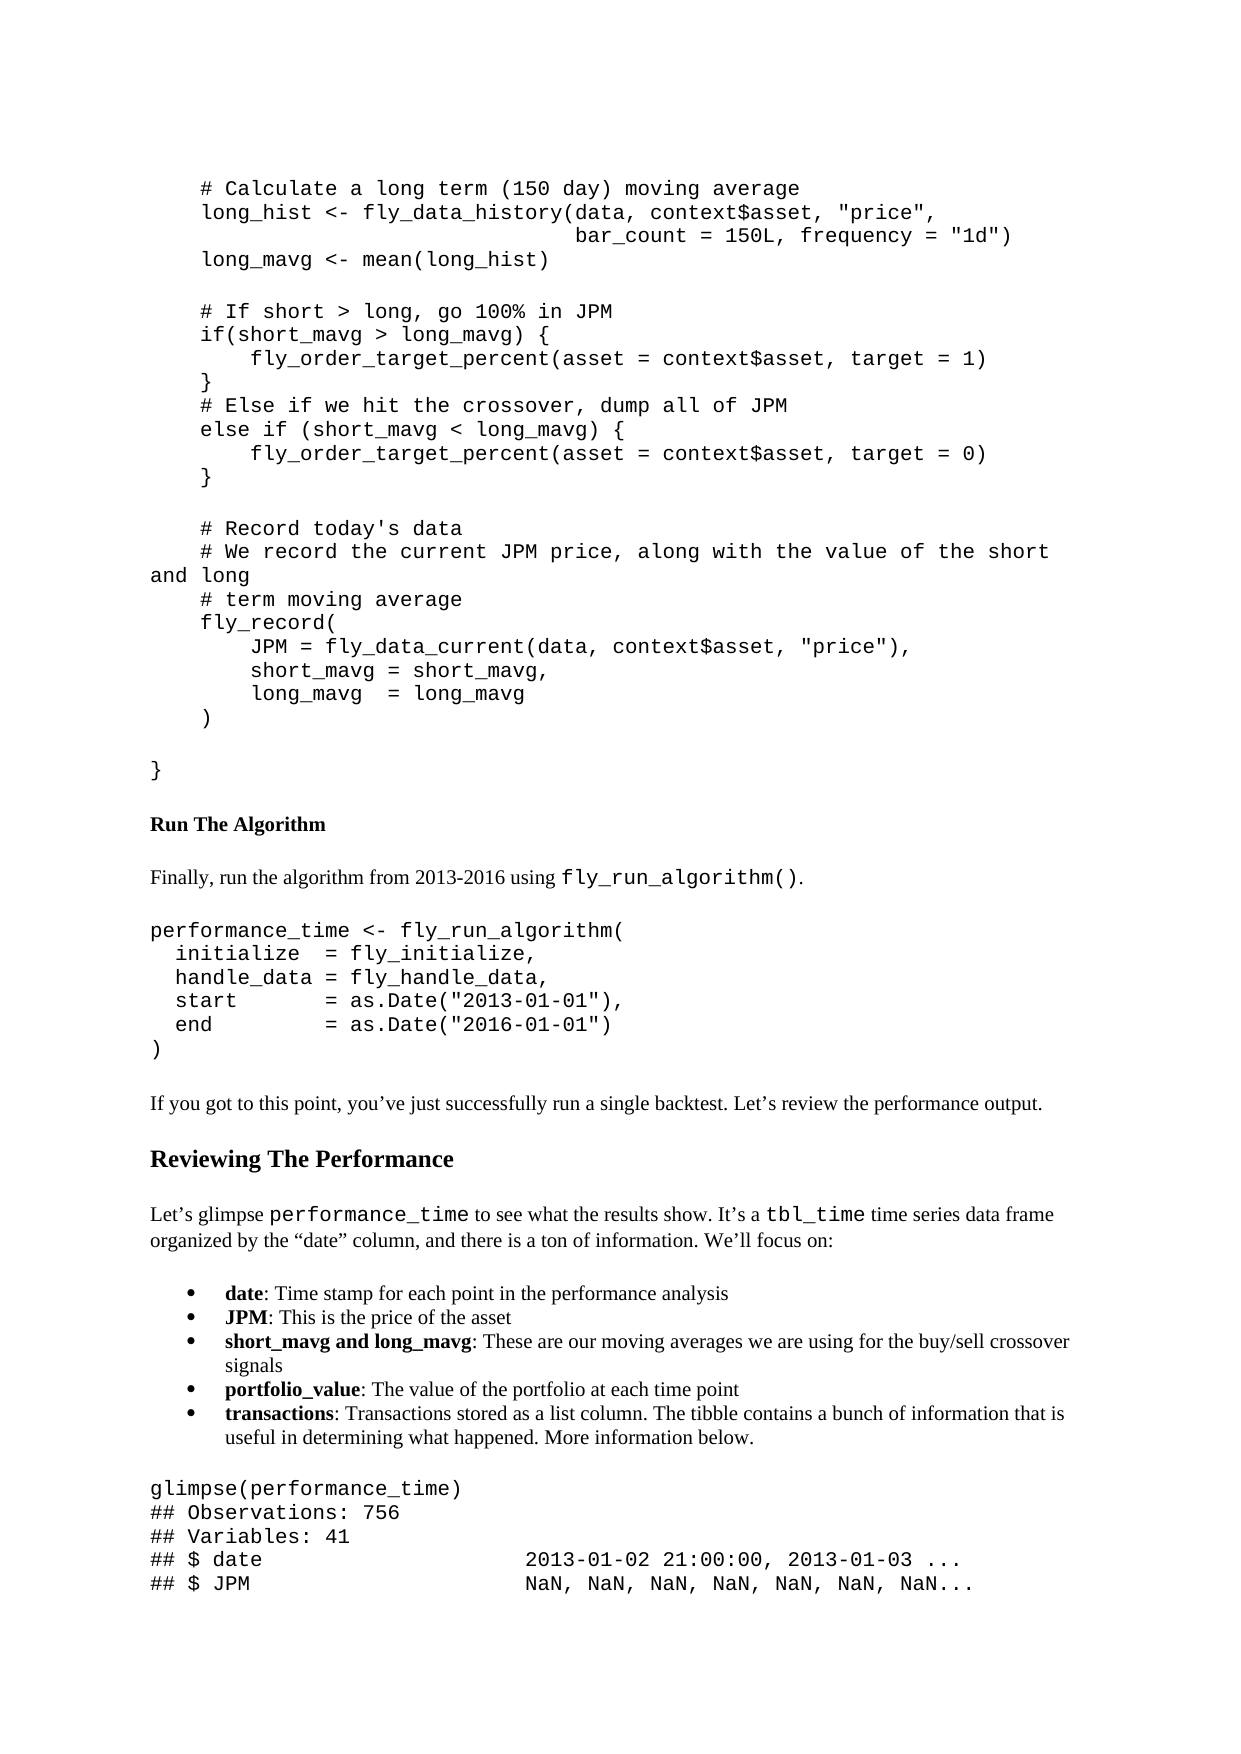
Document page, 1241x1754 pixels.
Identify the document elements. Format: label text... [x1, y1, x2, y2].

text glimpse(performance_time) [150, 1478, 1090, 1502]
text } [150, 759, 1090, 782]
text Finally, run the algorithm from 2013-2016 using fly_run_algorithm(). [150, 865, 1090, 890]
text start = as.Date("2013-01-01"), [150, 991, 1090, 1014]
text ## $ date 2013-01-02 21:00:00, 2013-01-03 ... [150, 1549, 1090, 1573]
text end = as.Date("2016-01-01") [150, 1014, 1090, 1038]
text fly_order_target_percent(asset = context$asset, target = 1) [150, 348, 1090, 372]
text # term moving average [150, 589, 1090, 612]
text ) [150, 707, 1090, 731]
text } [150, 372, 1090, 395]
text # Else if we hit the crossover, dump all of JPM [150, 395, 1090, 419]
text # Calculate a long term (150 day) moving average [150, 178, 1090, 202]
list portfolio_value: The value of the portfolio at each time point [187, 1377, 1090, 1401]
text short_mavg = short_mavg, [150, 660, 1090, 683]
text # If short > long, go 100% in JPM [150, 301, 1090, 324]
text Let’s glimpse performance_time to see what the results show. It’s a tbl_time time series data frame organized by the “date” column, and there is a ton of information. We’ll focus on: [150, 1202, 1090, 1252]
text # We record the current JPM price, along with the value of the short and long [150, 541, 1090, 589]
text # Record today's data [150, 518, 1090, 541]
text long_hist <- fly_data_history(data, context$asset, "price", [150, 202, 1090, 225]
text fly_record( [150, 612, 1090, 636]
text If you got to this point, you’ve just successfully run a single backtest. Let’s review the performance output. [150, 1091, 1090, 1115]
text handle_data = fly_handle_data, [150, 967, 1090, 991]
list short_mavg and long_mavg: These are our moving averages we are using for the buy/sell crossover signals [187, 1329, 1090, 1377]
text initialize = fly_initialize, [150, 943, 1090, 967]
text else if (short_mavg < long_mavg) { [150, 419, 1090, 442]
text ## Observations: 756 [150, 1502, 1090, 1526]
text bar_count = 150L, frequency = "1d") [150, 225, 1090, 249]
text long_mavg = long_mavg [150, 683, 1090, 707]
text ) [150, 1038, 1090, 1061]
text } [150, 466, 1090, 490]
text ## $ JPM NaN, NaN, NaN, NaN, NaN, NaN, NaN... [150, 1573, 1090, 1597]
list transactions: Transactions stored as a list column. The tibble contains a bunch of information that is useful in determining what happened. More information below. [187, 1401, 1090, 1449]
text performance_time <- fly_run_algorithm( [150, 919, 1090, 943]
list date: Time stamp for each point in the performance analysis [187, 1281, 1090, 1305]
list JPM: This is the price of the asset [187, 1305, 1090, 1329]
text JPM = fly_data_current(data, context$asset, "price"), [150, 636, 1090, 660]
text long_mavg <- mean(long_hist) [150, 249, 1090, 273]
text Run The Algorithm [150, 811, 1090, 836]
text if(short_mavg > long_mavg) { [150, 324, 1090, 348]
text Reviewing The Performance [150, 1144, 1090, 1173]
text ## Variables: 41 [150, 1526, 1090, 1549]
text fly_order_target_percent(asset = context$asset, target = 0) [150, 442, 1090, 466]
